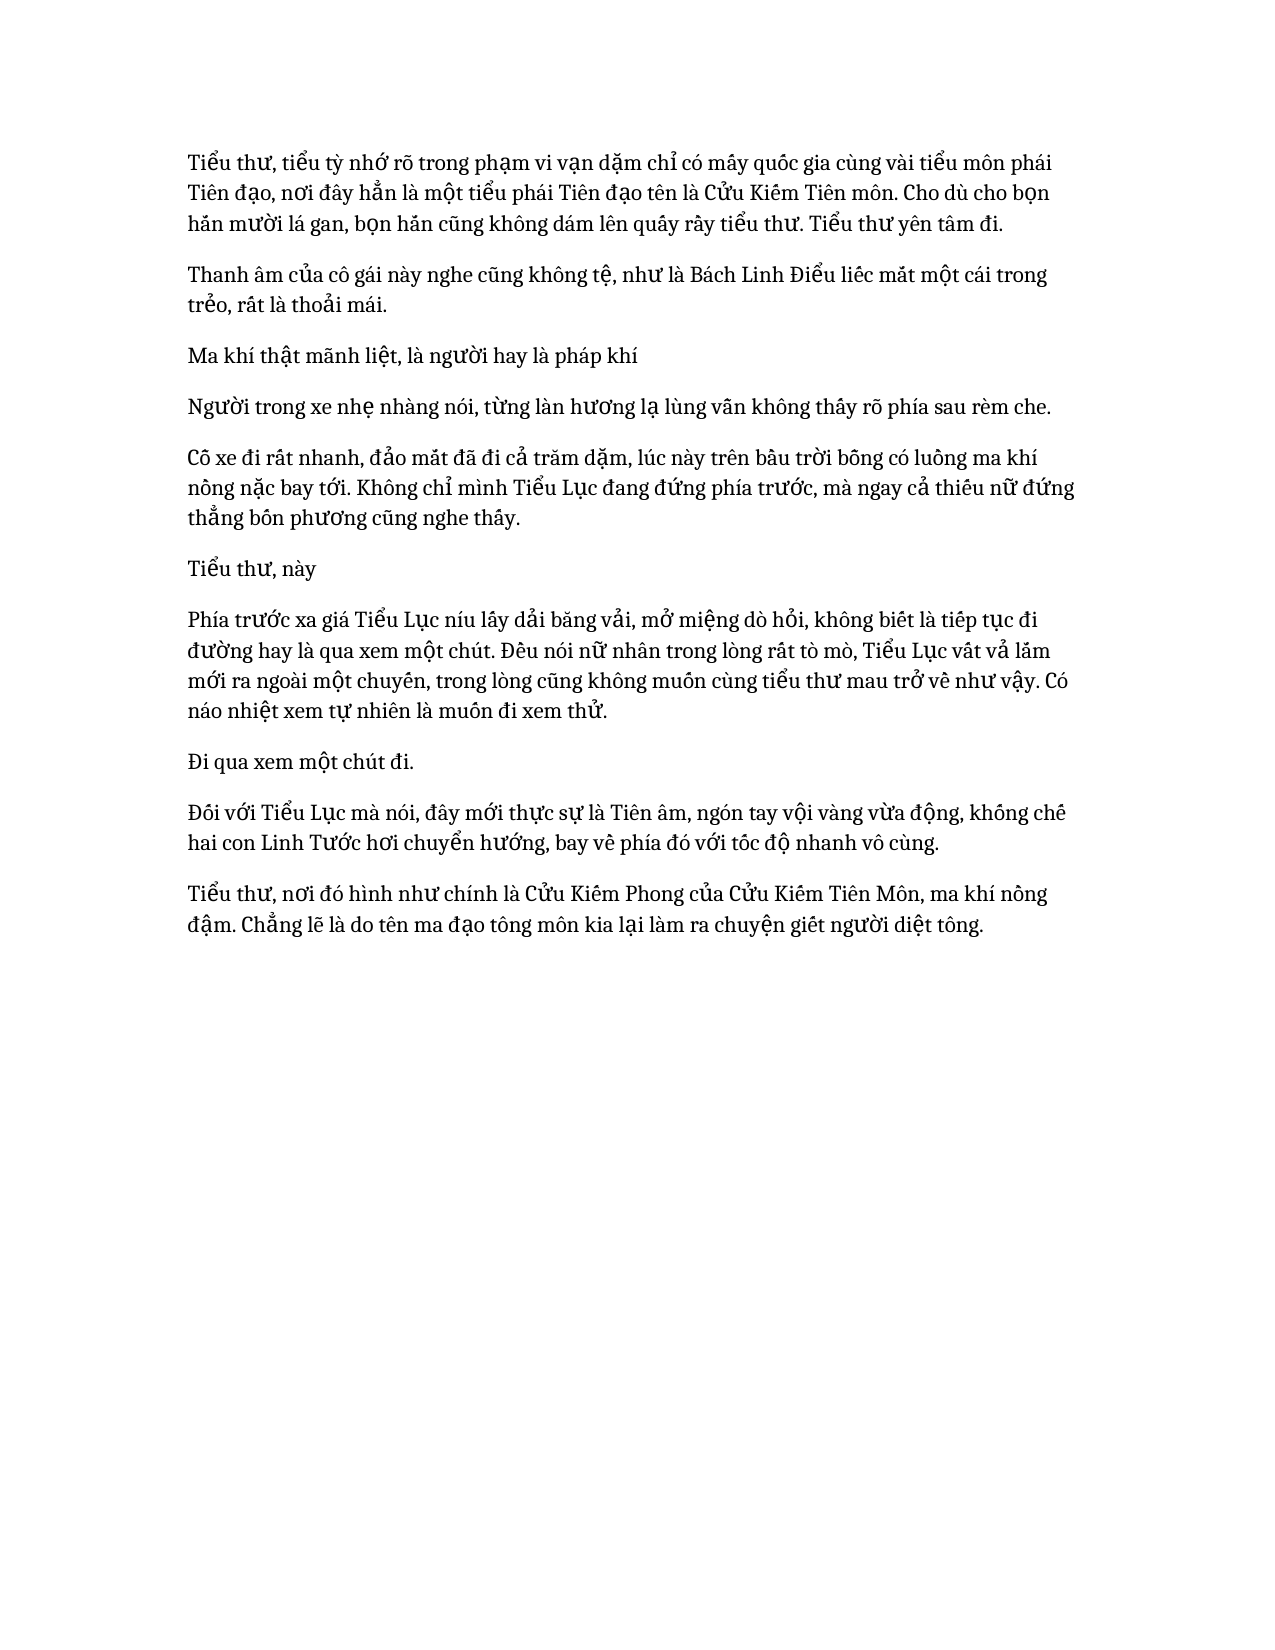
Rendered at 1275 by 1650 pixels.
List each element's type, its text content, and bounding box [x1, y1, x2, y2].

text Tiểu thư, tiểu tỳ nhớ rõ trong phạm vi vạn dặm chỉ có mấy quốc gia cùng vài tiểu môn phái Tiên đạo, nơi đây hẳn là một tiểu phái Tiên đạo tên là Cửu Kiếm Tiên môn. Cho dù cho bọn hắn mười lá gan, bọn hắn cũng không dám lên quấy rầy tiểu thư. Tiểu thư yên tâm đi. [187, 150, 1087, 237]
text Đi qua xem một chút đi. [187, 749, 1087, 775]
text Đối với Tiểu Lục mà nói, đây mới thực sự là Tiên âm, ngón tay vội vàng vừa động, khống chế hai con Linh Tước hơi chuyển hướng, bay về phía đó với tốc độ nhanh vô cùng. [187, 800, 1087, 857]
text Tiểu thư, này [187, 556, 1087, 583]
text Cỗ xe đi rất nhanh, đảo mắt đã đi cả trăm dặm, lúc này trên bầu trời bỗng có luồng ma khí nồng nặc bay tới. Không chỉ mình Tiểu Lục đang đứng phía trước, mà ngay cả thiếu nữ đứng thẳng bốn phương cũng nghe thấy. [187, 445, 1087, 532]
text Phía trước xa giá Tiểu Lục níu lấy dải băng vải, mở miệng dò hỏi, không biết là tiếp tục đi đường hay là qua xem một chút. Đều nói nữ nhân trong lòng rất tò mò, Tiểu Lục vất vả lắm mới ra ngoài một chuyến, trong lòng cũng không muốn cùng tiểu thư mau trở về như vậy. Có náo nhiệt xem tự nhiên là muốn đi xem thử. [187, 607, 1087, 724]
text Thanh âm của cô gái này nghe cũng không tệ, như là Bách Linh Điểu liếc mắt một cái trong trẻo, rất là thoải mái. [187, 261, 1087, 318]
text Ma khí thật mãnh liệt, là người hay là pháp khí [187, 343, 1087, 369]
text Người trong xe nhẹ nhàng nói, từng làn hương lạ lùng vẫn không thấy rõ phía sau rèm che. [187, 394, 1087, 420]
text Tiểu thư, nơi đó hình như chính là Cửu Kiếm Phong của Cửu Kiếm Tiên Môn, ma khí nồng đậm. Chẳng lẽ là do tên ma đạo tông môn kia lại làm ra chuyện giết người diệt tông. [187, 881, 1087, 938]
